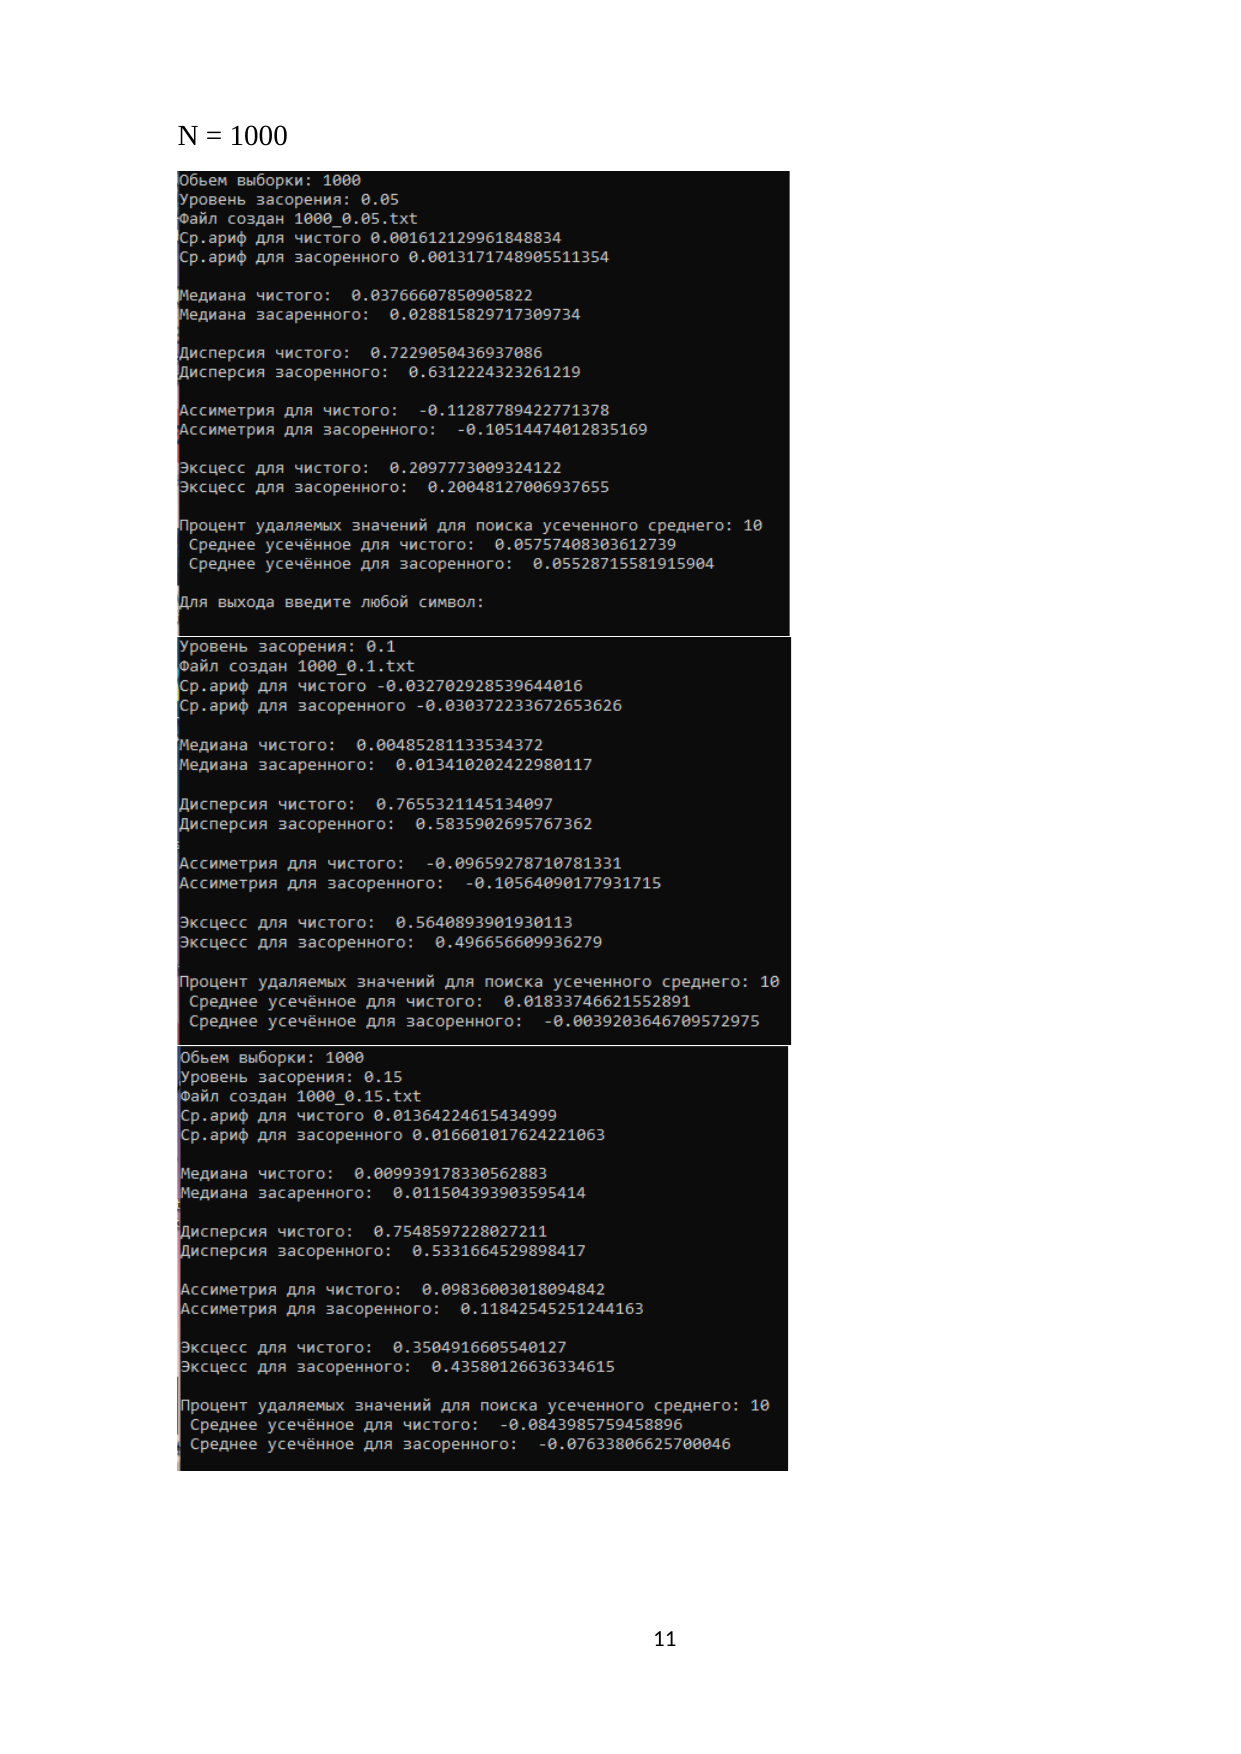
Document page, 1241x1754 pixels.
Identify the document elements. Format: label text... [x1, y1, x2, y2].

picture [177, 171, 790, 636]
picture [177, 1046, 789, 1471]
text N = 1000 [177, 118, 1152, 152]
picture [177, 637, 792, 1045]
